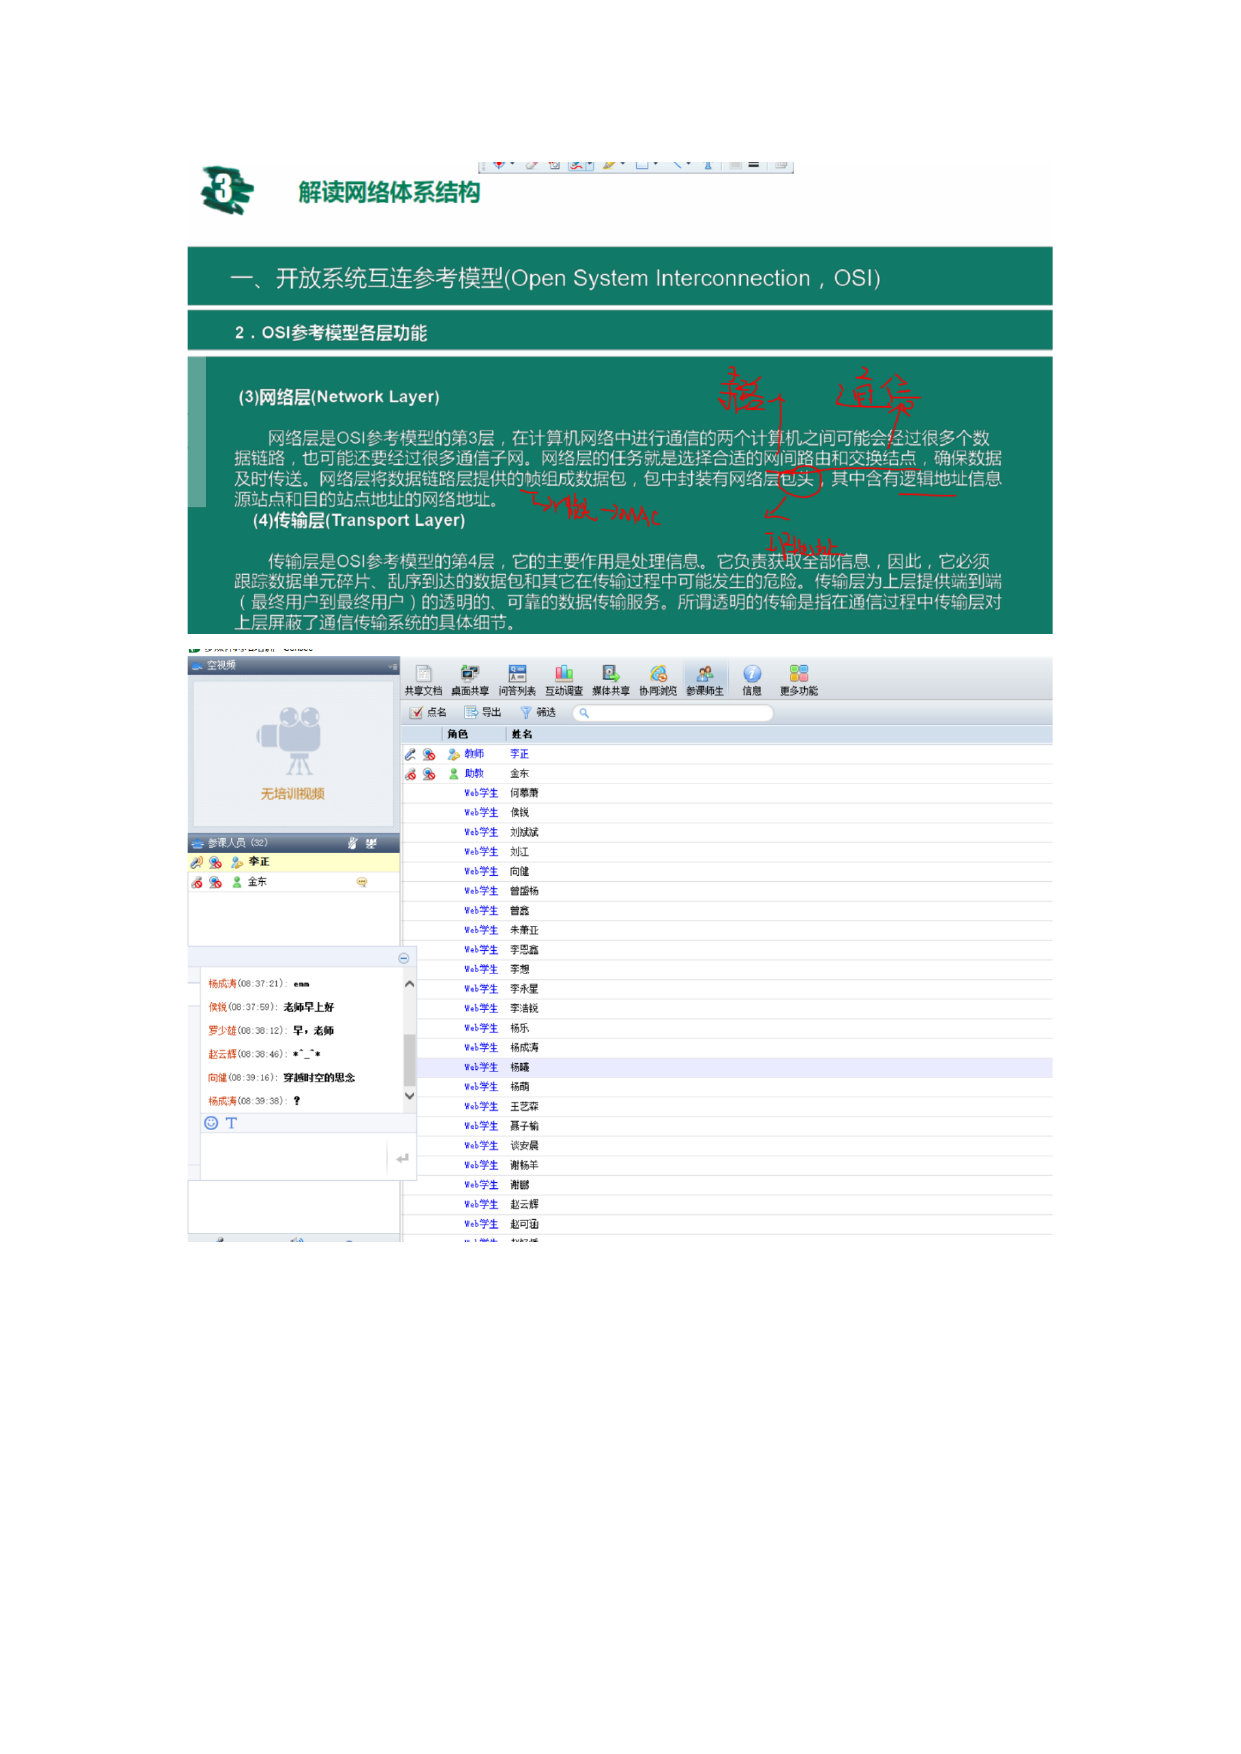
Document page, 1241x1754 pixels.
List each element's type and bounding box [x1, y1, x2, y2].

picture [187, 162, 1053, 634]
picture [187, 649, 1053, 1242]
